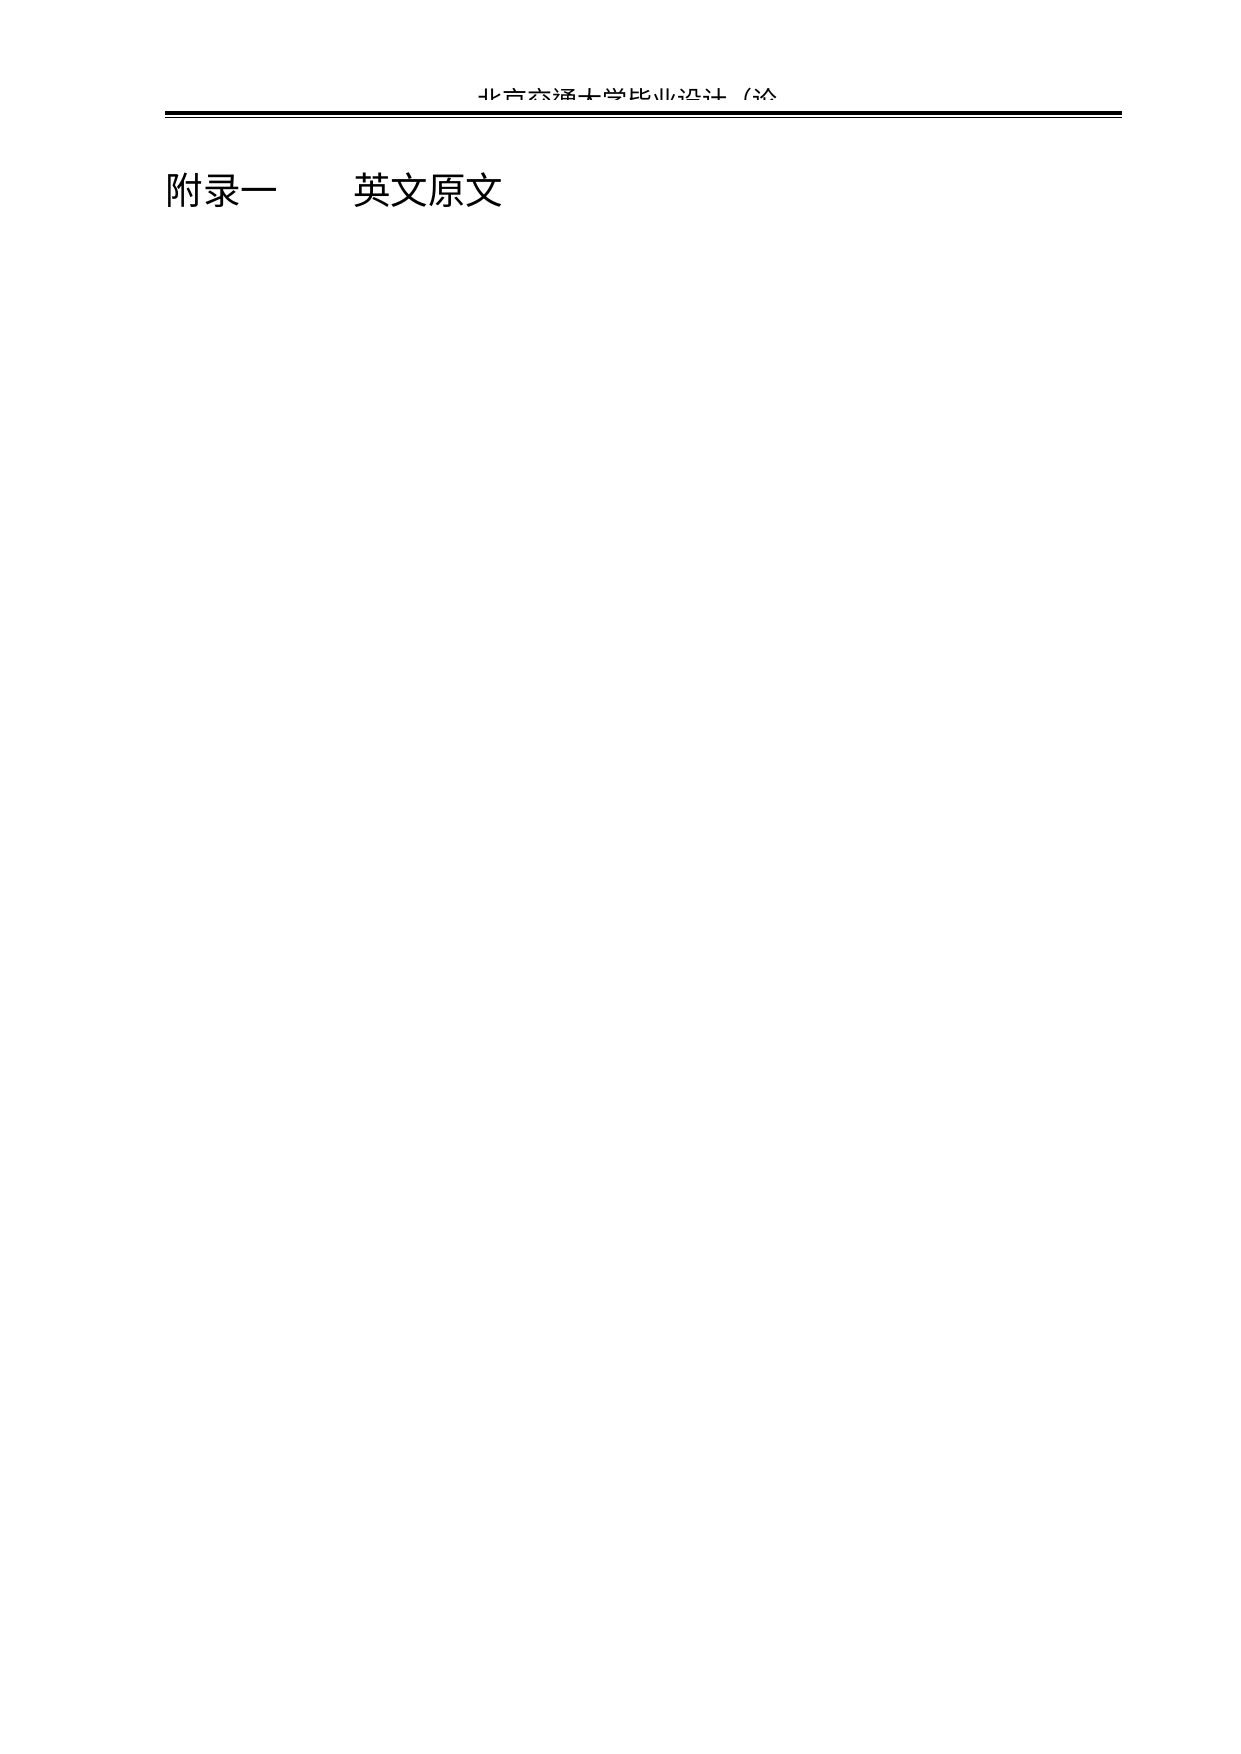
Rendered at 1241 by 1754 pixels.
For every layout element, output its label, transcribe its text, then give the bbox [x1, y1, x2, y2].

subtitle 附录一 英文原文 [165, 166, 1136, 214]
